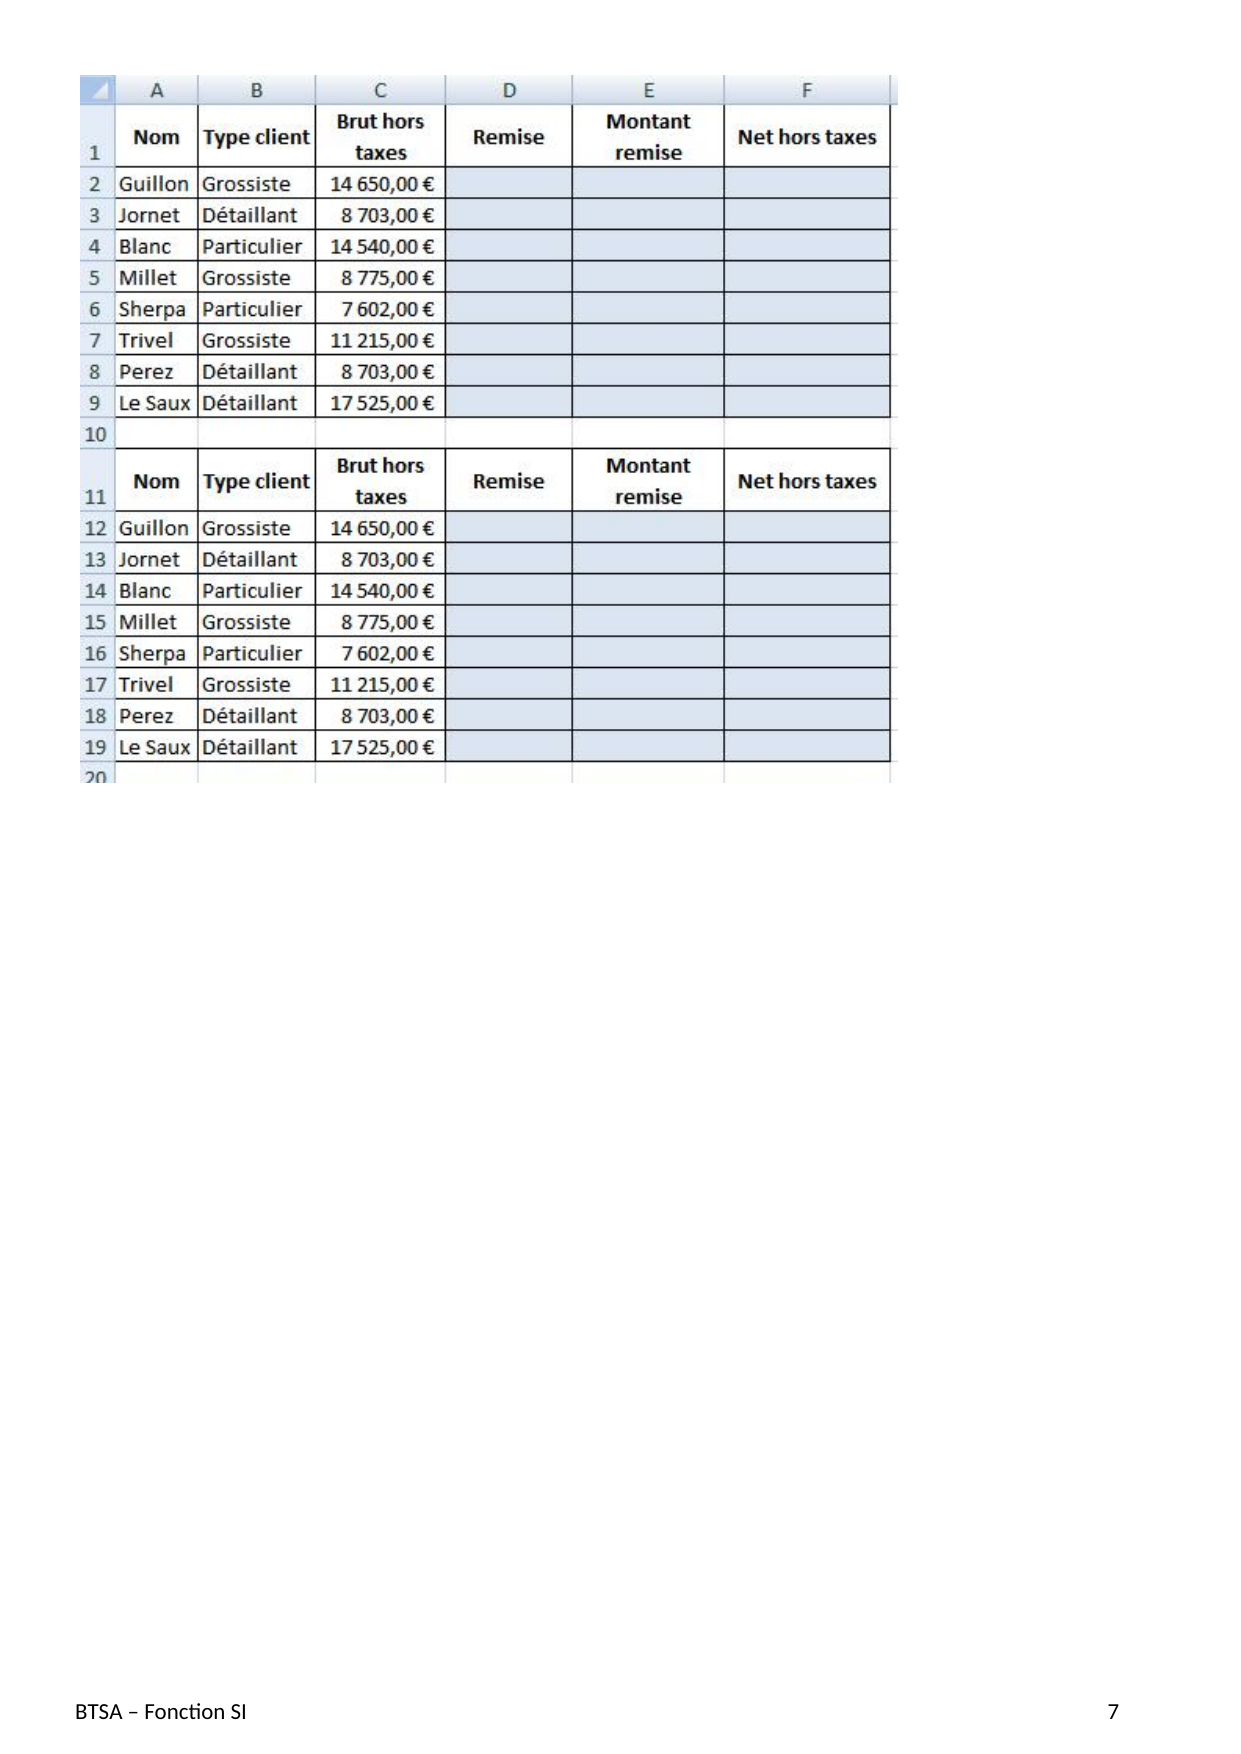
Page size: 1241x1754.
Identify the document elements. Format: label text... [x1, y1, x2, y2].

picture [80, 132, 898, 840]
text Les grossistes bénéficie d'un taux de 5% à condition que leur hors taxes dépasse 10 000 €. [75, 75, 1165, 103]
